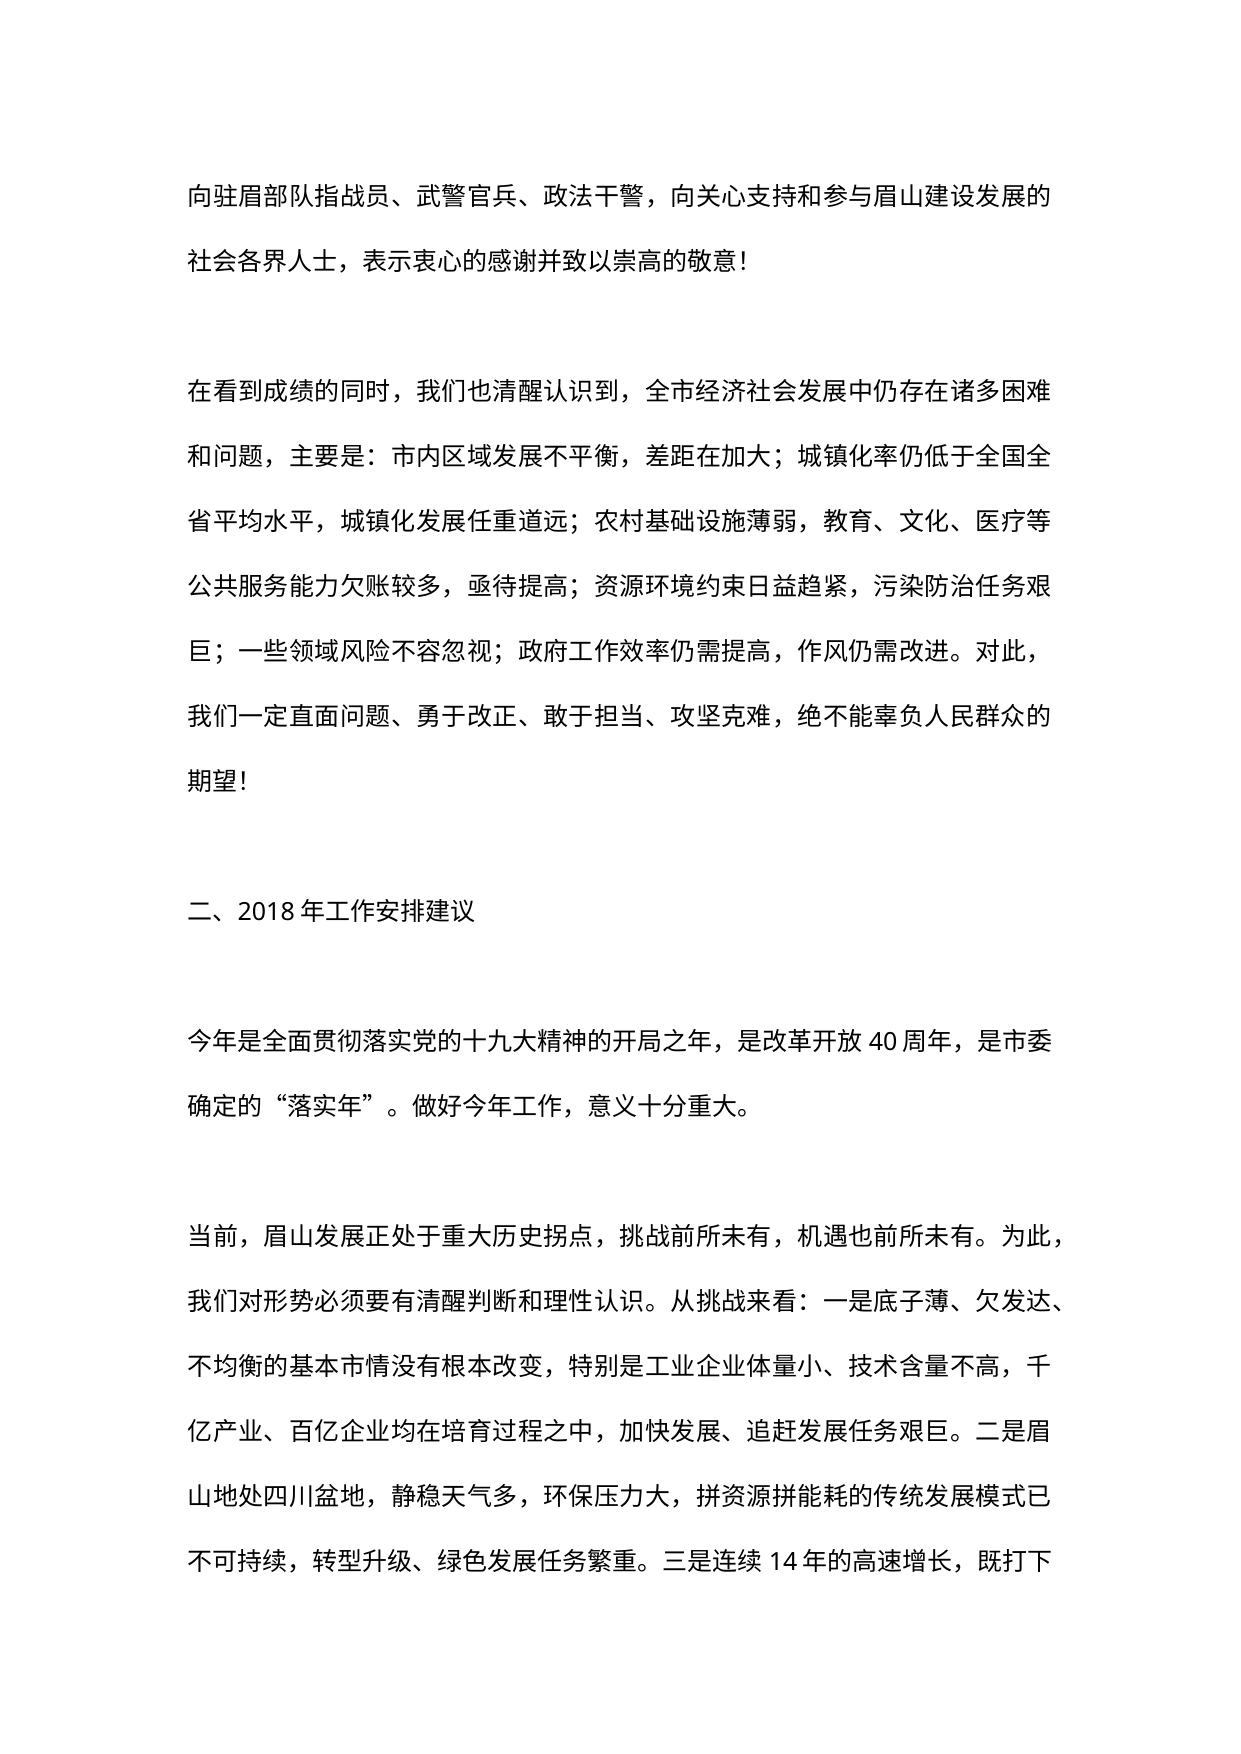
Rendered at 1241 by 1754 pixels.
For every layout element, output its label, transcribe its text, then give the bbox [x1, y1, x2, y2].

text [187, 162, 1053, 292]
text 二、2018年工作安排建议 [187, 877, 1053, 942]
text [187, 1202, 1053, 1592]
text 今年是全面贯彻落实党的十九大精神的开局之年，是改革开放40周年，是市委确定的“落实年”。做好今年工作，意义十分重大。 [187, 1007, 1053, 1137]
text 在看到成绩的同时，我们也清醒认识到，全市经济社会发展中仍存在诸多困难和问题，主要是：市内区域发展不平衡，差距在加大；城镇化率仍低于全国全省平均水平，城镇化发展任重道远；农村基础设施薄弱，教育、文化、医疗等公共服务能力欠账较多，亟待提高；资源环境约束日益趋紧，污染防治任务艰巨；一些领域风险不容忽视；政府工作效率仍需提高，作风仍需改进。对此，我们一定直面问题、勇于改正、敢于担当、攻坚克难，绝不能辜负人民群众的期望！ [187, 357, 1053, 812]
